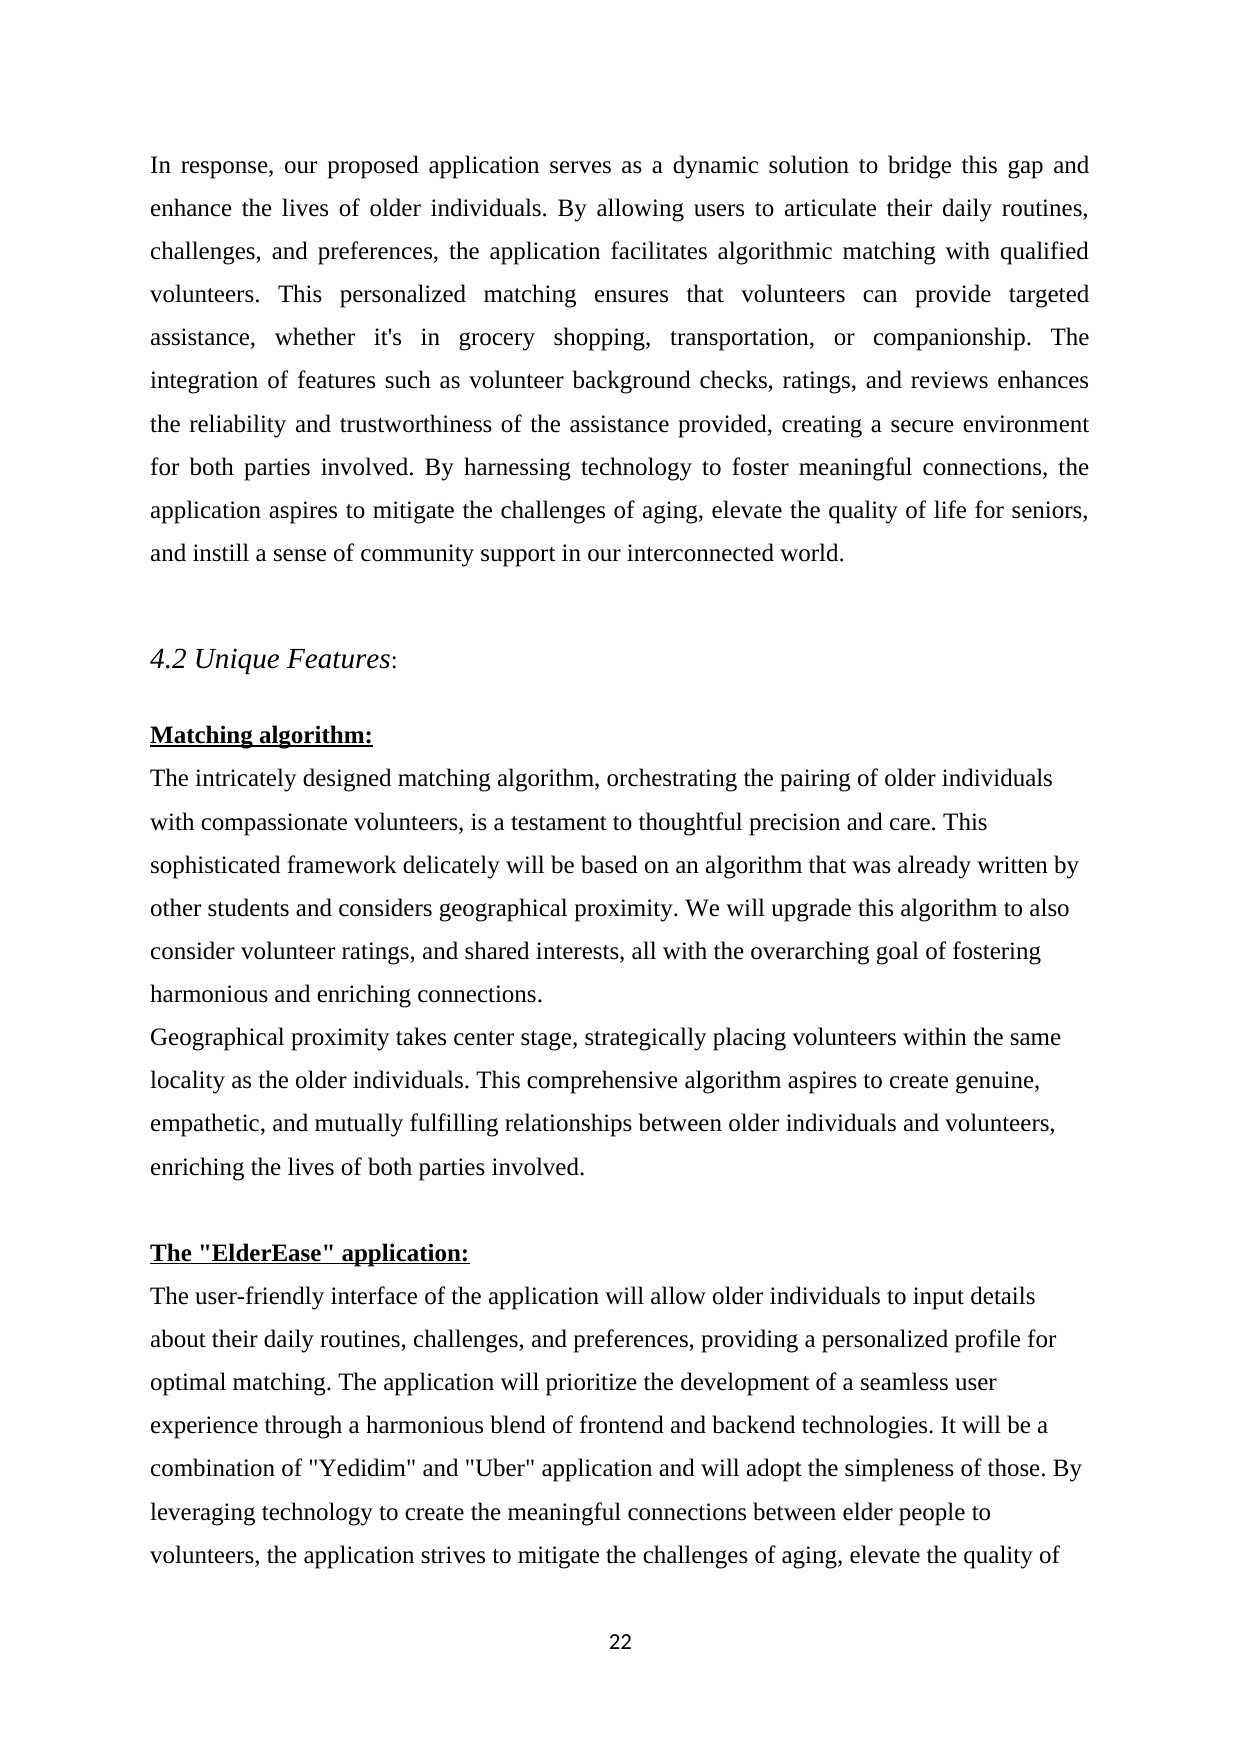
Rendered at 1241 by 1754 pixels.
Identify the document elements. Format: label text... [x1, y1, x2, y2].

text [150, 1281, 1090, 1568]
subtitle 4.2 Unique Features: [150, 641, 1090, 674]
text In response, our proposed application serves as a dynamic solution to bridge this gap and enhance the lives of older individuals. By allowing users to articulate their daily routines, challenges, and preferences, the application facilitates algorithmic matching with qualified volunteers. This personalized matching ensures that volunteers can provide targeted assistance, whether it's in grocery shopping, transportation, or companionship. The integration of features such as volunteer background checks, ratings, and reviews enhances the reliability and trustworthiness of the assistance provided, creating a secure environment for both parties involved. By harnessing technology to foster meaningful connections, the application aspires to mitigate the challenges of aging, elevate the quality of life for seniors, and instill a sense of community support in our interconnected world. [150, 150, 1090, 567]
text The "ElderEase" application: [150, 1238, 1090, 1267]
text Geographical proximity takes center stage, strategically placing volunteers within the same locality as the older individuals. This comprehensive algorithm aspires to create genuine, empathetic, and mutually fulfilling relationships between older individuals and volunteers, enriching the lives of both parties involved. [150, 1022, 1090, 1180]
text The intricately designed matching algorithm, orchestrating the pairing of older individuals with compassionate volunteers, is a testament to thoughtful precision and care. This sophisticated framework delicately will be based on an algorithm that was already written by other students and considers geographical proximity. We will upgrade this algorithm to also consider volunteer ratings, and shared interests, all with the overarching goal of fostering harmonious and enriching connections. [150, 763, 1090, 1008]
text Matching algorithm: [150, 720, 1090, 749]
